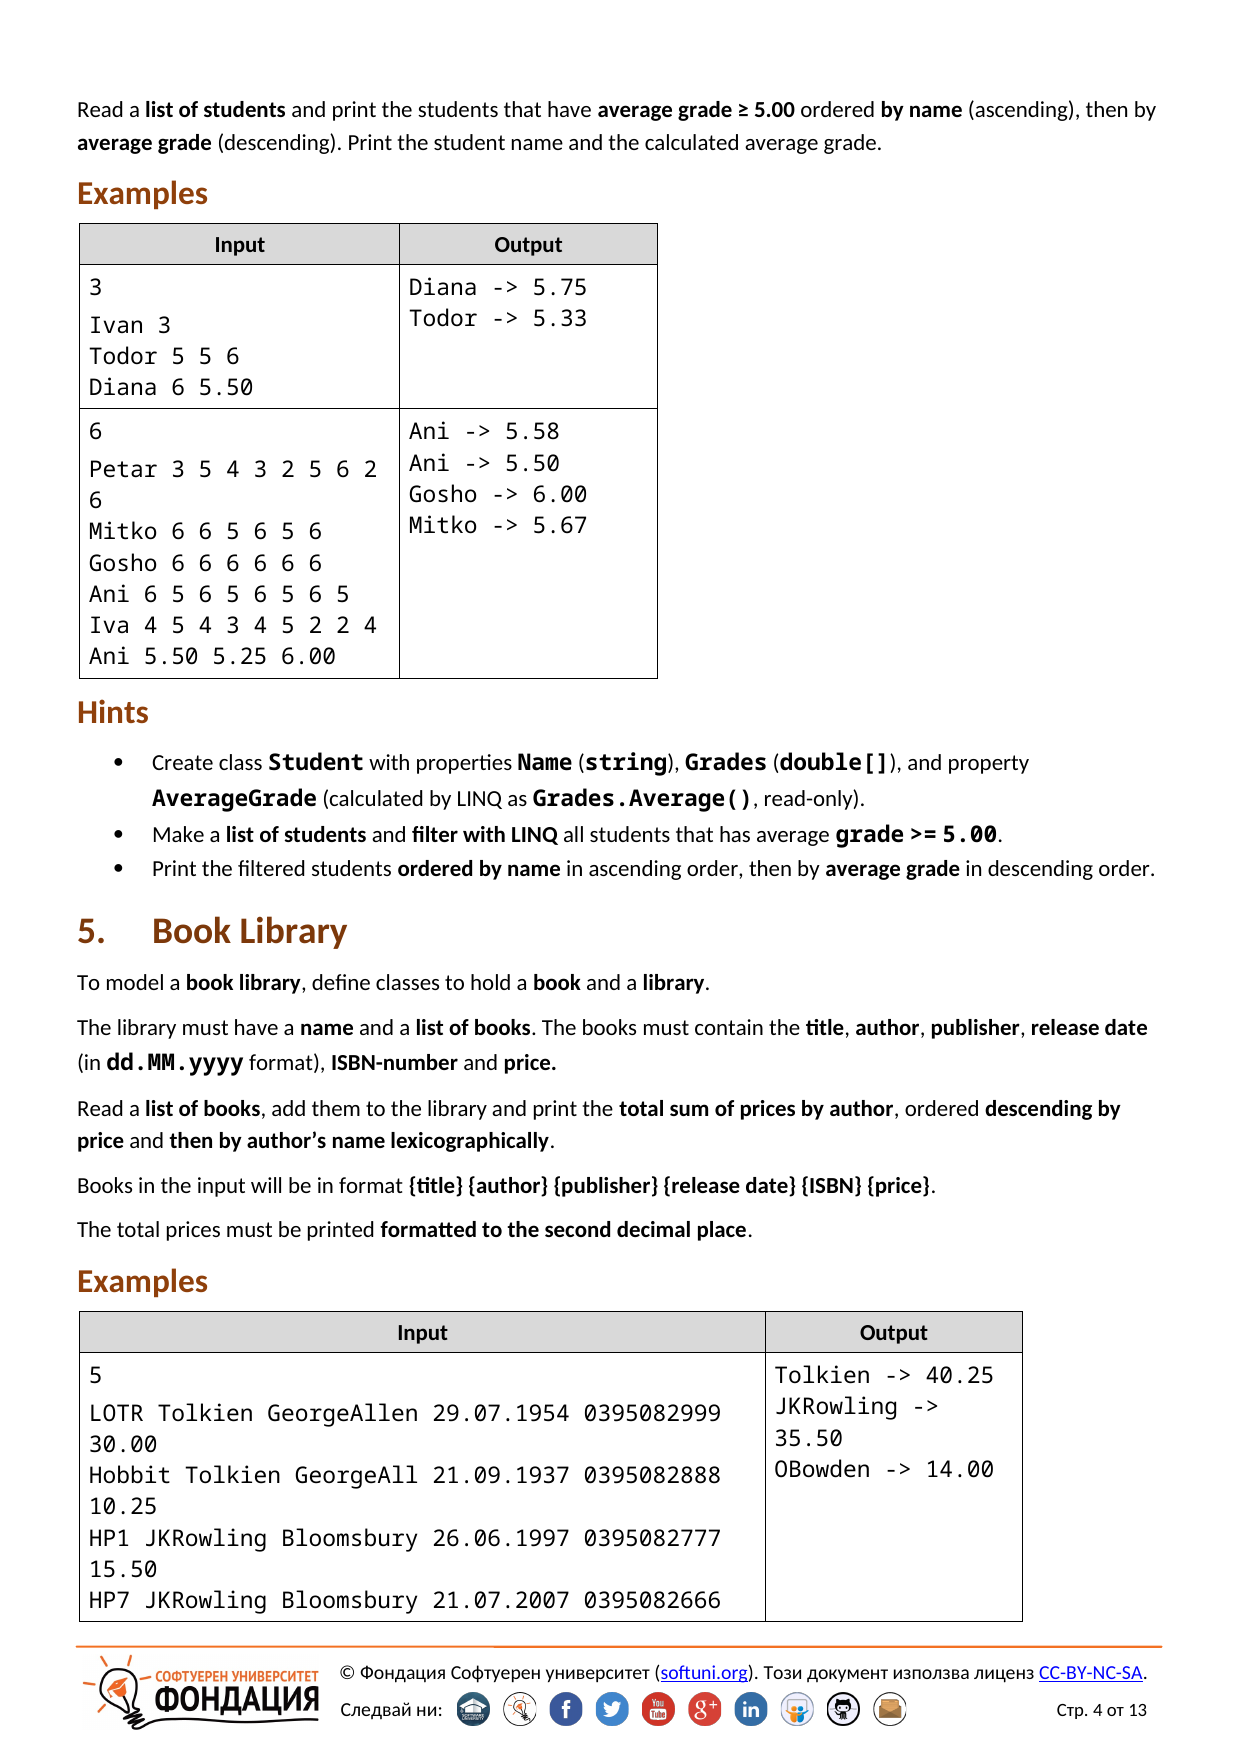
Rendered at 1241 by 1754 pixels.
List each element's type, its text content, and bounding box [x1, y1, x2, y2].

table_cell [80, 1353, 765, 1621]
text Read a list of students and print the students that have average grade ≥ 5.00 ordered by name (ascending), then by average grade (descending). Print the student name and the calculated average grade. [77, 95, 1163, 156]
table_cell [766, 1353, 1022, 1621]
subtitle Examples [77, 172, 1163, 213]
picture [457, 1692, 490, 1726]
table_header Input [80, 1312, 765, 1352]
table_cell 6 Petar 3 5 4 3 2 5 6 2 6 Mitko 6 6 5 6 5 6 Gosho 6 6 6 6 6 6 Ani 6 5 6 5 6 5 6 5 Iva 4 5 4 3 4 5 2 2 4 Ani 5.50 5.25 6.00 [80, 409, 399, 677]
text The library must have a name and a list of books. The books must contain the title, author, publisher, release date (in dd.MM.yyyy format), ISBN-number and price. [77, 1013, 1163, 1077]
list Print the filtered students ordered by name in ascending order, then by average grade in descending order. [114, 854, 1163, 882]
table_cell Ani -> 5.58 Ani -> 5.50 Gosho -> 6.00 Mitko -> 5.67 [400, 409, 657, 677]
text Read a list of books, add them to the library and print the total sum of prices by author, ordered descending by price and then by author’s name lexicographically. [77, 1094, 1163, 1154]
table_header Output [766, 1312, 1022, 1352]
subtitle Book Library [77, 907, 1163, 953]
picture [82, 1654, 319, 1730]
picture [503, 1692, 537, 1726]
picture [780, 1692, 814, 1726]
picture [642, 1692, 675, 1726]
picture [873, 1692, 907, 1726]
table_header Output [400, 224, 657, 264]
list Make a list of students and filter with LINQ all students that has average grade >= 5.00. [114, 818, 1163, 849]
subtitle Hints [77, 691, 1163, 732]
text Books in the input will be in format {title} {author} {publisher} {release date} {ISBN} {price}. [77, 1171, 1163, 1199]
list Create class Student with properties Name (string), Grades (double[]), and property AverageGrade (calculated by LINQ as Grades.Average(), read-only). [114, 746, 1163, 813]
subtitle Examples [77, 1260, 1163, 1301]
picture [549, 1692, 583, 1726]
text To model a book library, define classes to hold a book and a library. [77, 968, 1163, 996]
picture [595, 1692, 629, 1726]
text The total prices must be printed formatted to the second decimal place. [77, 1215, 1163, 1243]
picture [688, 1692, 722, 1726]
picture [827, 1692, 860, 1726]
picture [734, 1692, 768, 1726]
table_header Input [80, 224, 399, 264]
table_cell 3 Ivan 3 Todor 5 5 6 Diana 6 5.50 [80, 265, 399, 408]
table_cell Diana -> 5.75 Todor -> 5.33 [400, 265, 657, 408]
